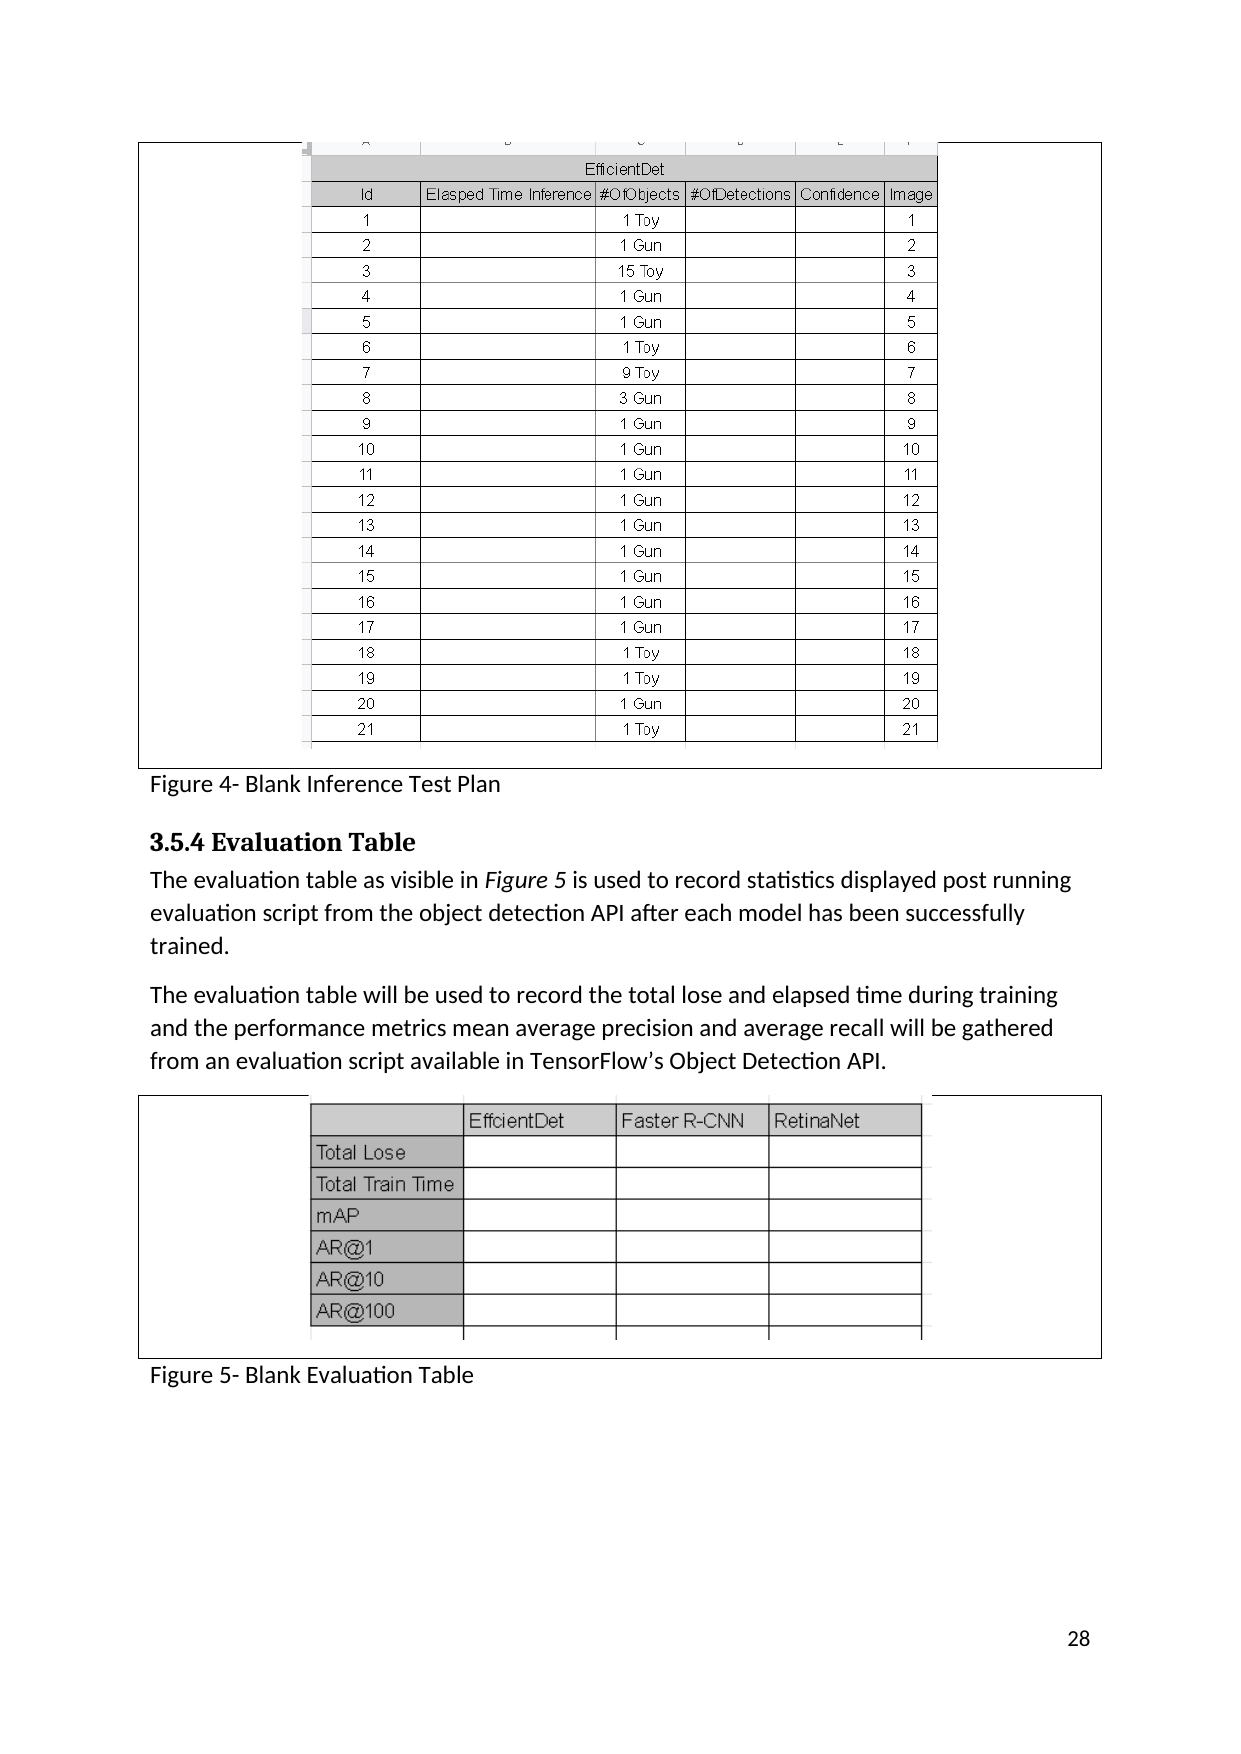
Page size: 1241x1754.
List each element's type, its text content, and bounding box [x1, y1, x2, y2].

picture [308, 1095, 932, 1340]
text The evaluation table as visible in Figure 5 is used to record statistics displayed post running evaluation script from the object detection API after each model has been successfully trained. [150, 864, 1090, 960]
table_header [139, 143, 1101, 768]
table_header [139, 1096, 1101, 1358]
picture [301, 142, 939, 749]
text The evaluation table will be used to record the total lose and elapsed time during training and the performance metrics mean average precision and average recall will be gathered from an evaluation script available in TensorFlow’s Object Detection API. [150, 979, 1090, 1076]
text Figure 4- Blank Inference Test Plan [150, 769, 1090, 799]
text Figure 5- Blank Evaluation Table [150, 1359, 1090, 1389]
subtitle 3.5.4 Evaluation Table [150, 827, 1090, 858]
